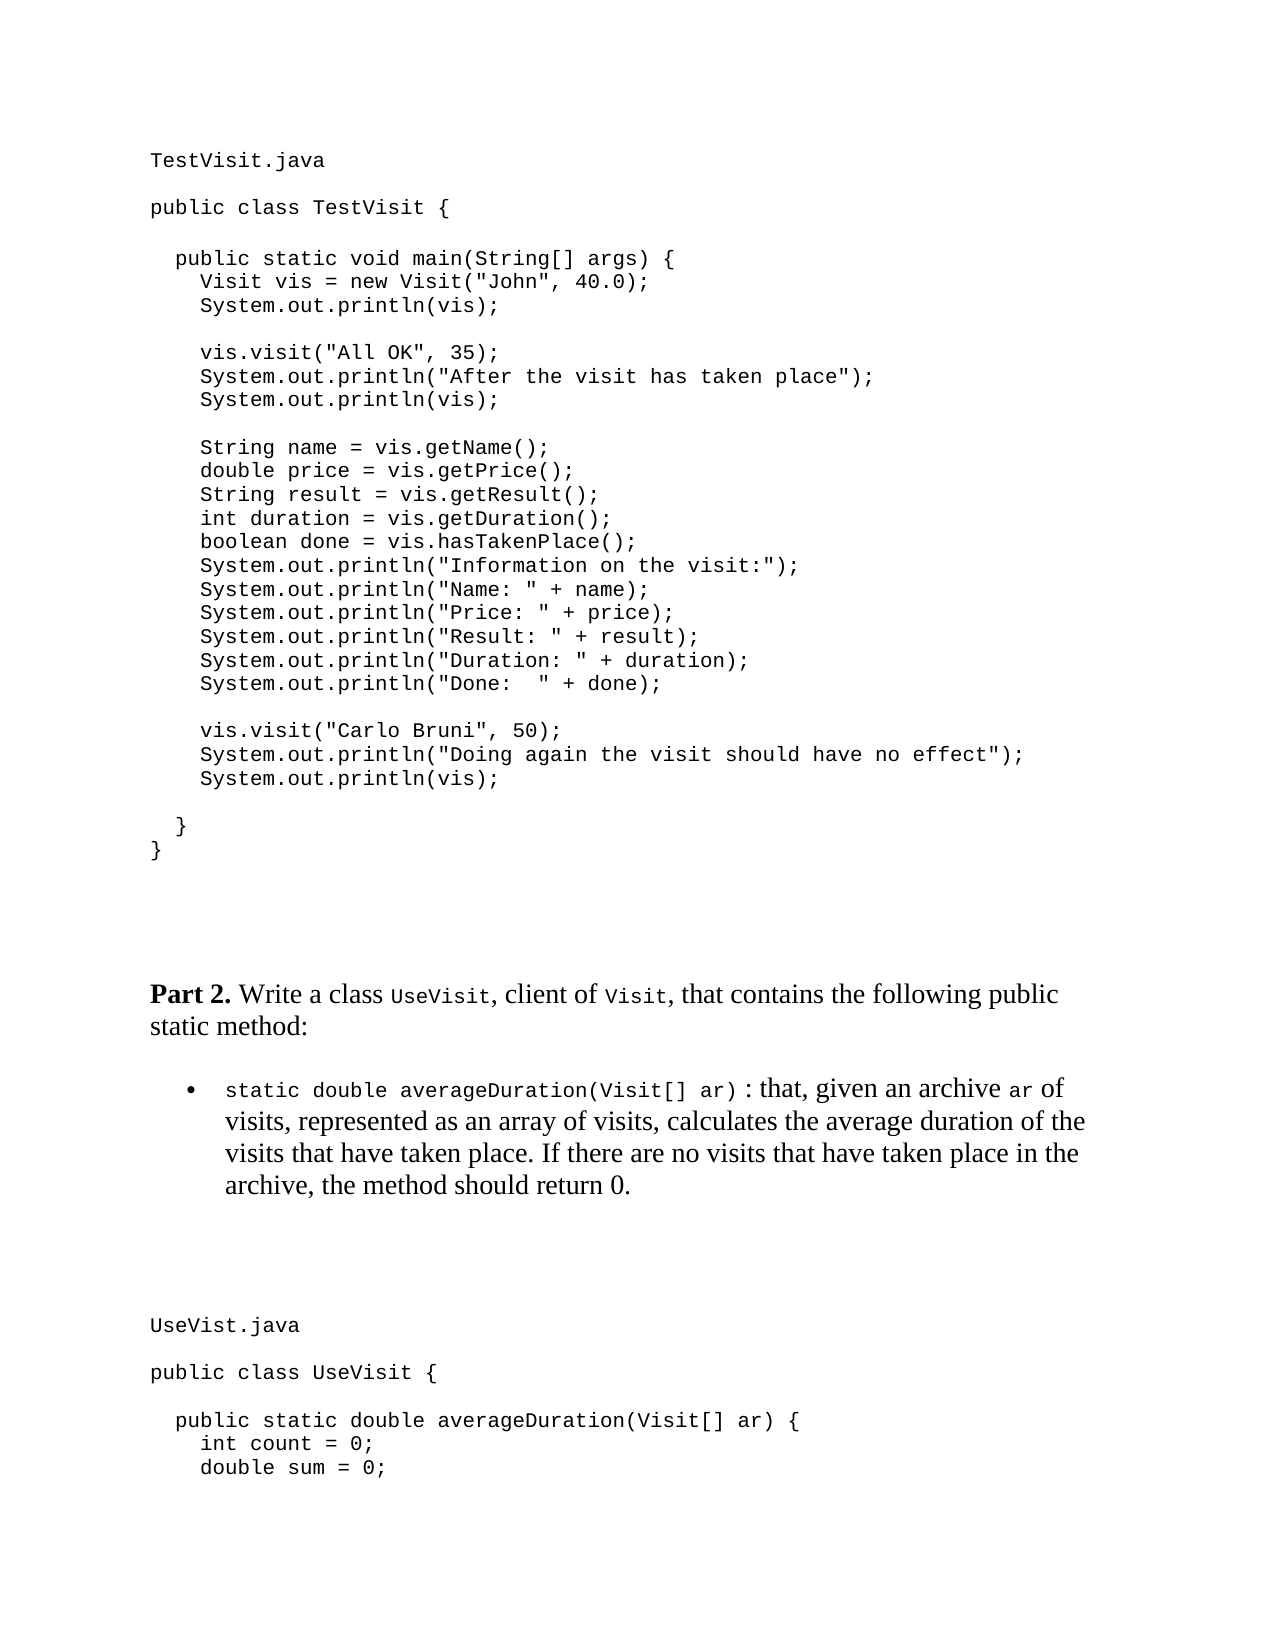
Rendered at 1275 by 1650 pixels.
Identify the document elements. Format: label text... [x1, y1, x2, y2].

text System.out.println("Price: " + price); [150, 602, 1125, 626]
text TestVisit.java [150, 150, 1125, 174]
text Visit vis = new Visit("John", 40.0); [150, 271, 1125, 295]
text Part 2. Write a class UseVisit, client of Visit, that contains the following public static method: [150, 977, 1125, 1042]
text System.out.println(vis); [150, 295, 1125, 318]
text UseVist.java [150, 1291, 1125, 1339]
text public class UseVisit { [150, 1362, 1125, 1386]
text double sum = 0; [150, 1457, 1125, 1481]
text System.out.println(vis); [150, 768, 1125, 791]
text System.out.println("Name: " + name); [150, 579, 1125, 602]
text String result = vis.getResult(); [150, 484, 1125, 508]
text System.out.println("Information on the visit:"); [150, 555, 1125, 579]
text } [150, 815, 1125, 839]
text double price = vis.getPrice(); [150, 460, 1125, 484]
text vis.visit("Carlo Bruni", 50); [150, 721, 1125, 744]
text public class TestVisit { [150, 197, 1125, 221]
text String name = vis.getName(); [150, 437, 1125, 460]
text System.out.println("Result: " + result); [150, 626, 1125, 649]
text int count = 0; [150, 1433, 1125, 1457]
text System.out.println("After the visit has taken place"); [150, 366, 1125, 389]
text boolean done = vis.hasTakenPlace(); [150, 531, 1125, 555]
text int duration = vis.getDuration(); [150, 508, 1125, 531]
list static double averageDuration(Visit[] ar) : that, given an archive ar of visits, represented as an array of visits, calculates the average duration of the visits that have taken place. If there are no visits that have taken place in the archive, the method should return 0. [187, 1071, 1125, 1201]
text public static void main(String[] args) { [150, 248, 1125, 271]
text public static double averageDuration(Visit[] ar) { [150, 1410, 1125, 1433]
text vis.visit("All OK", 35); [150, 342, 1125, 366]
text System.out.println(vis); [150, 389, 1125, 413]
text System.out.println("Doing again the visit should have no effect"); [150, 744, 1125, 768]
text System.out.println("Duration: " + duration); [150, 649, 1125, 673]
text } [150, 839, 1125, 862]
text System.out.println("Done: " + done); [150, 673, 1125, 697]
